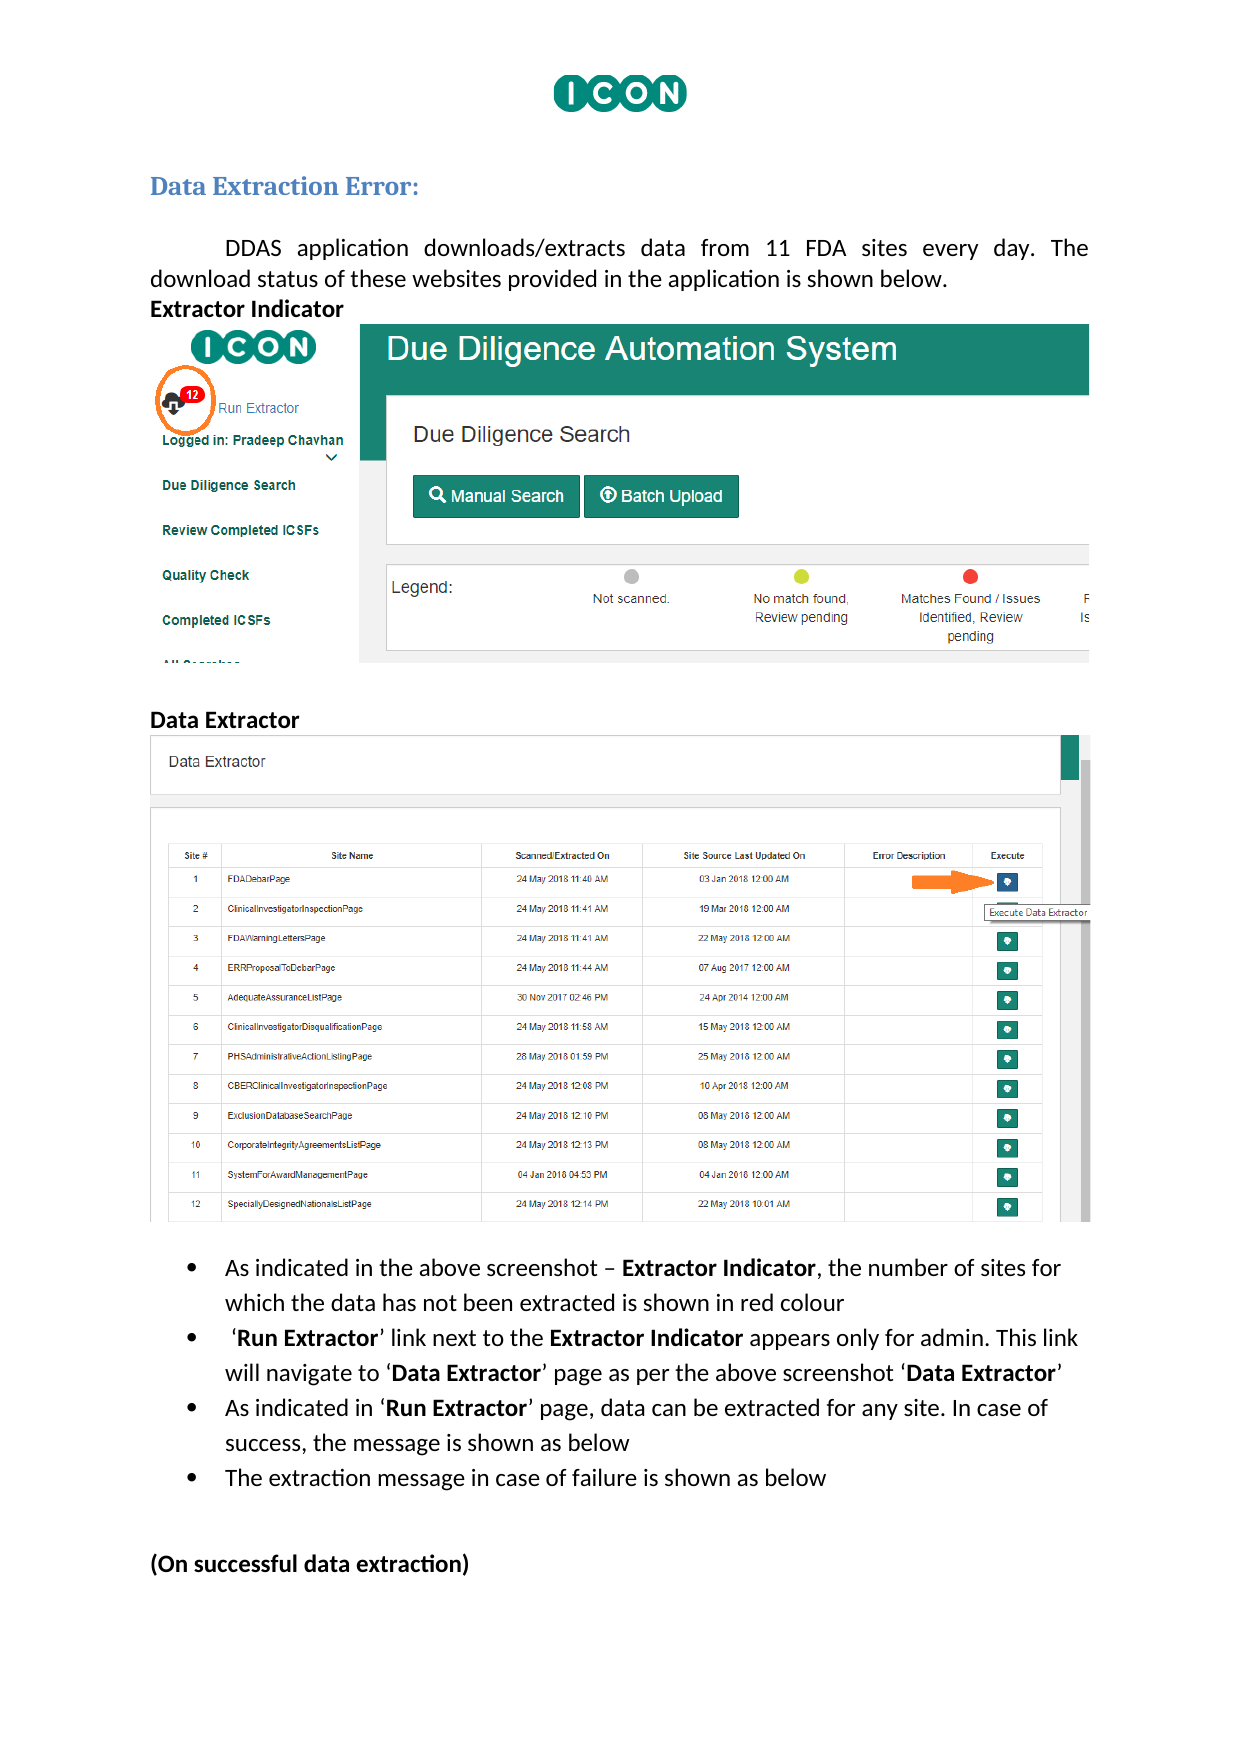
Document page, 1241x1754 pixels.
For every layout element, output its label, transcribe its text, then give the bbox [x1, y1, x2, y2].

text Data Extractor [150, 704, 1090, 735]
list As indicated in the above screenshot – Extractor Indicator, the number of sites for which the data has not been extracted is shown in red colour [187, 1252, 1090, 1318]
picture [553, 75, 687, 112]
list ‘Run Extractor’ link next to the Extractor Indicator appears only for admin. This link will navigate to ‘Data Extractor’ page as per the above screenshot ‘Data Extractor’ [187, 1322, 1090, 1388]
list The extraction message in case of failure is shown as below [187, 1462, 1090, 1493]
subtitle Data Extraction Error: [150, 171, 1090, 202]
picture [150, 324, 1090, 674]
picture [150, 735, 1091, 1222]
text (On successful data extraction) [150, 1548, 1090, 1579]
list As indicated in ‘Run Extractor’ page, data can be extracted for any site. In case of success, the message is shown as below [187, 1392, 1090, 1458]
text DDAS application downloads/extracts data from 11 FDA sites every day. The download status of these websites provided in the application is shown below. [150, 232, 1090, 293]
text Extractor Indicator [150, 293, 1090, 324]
